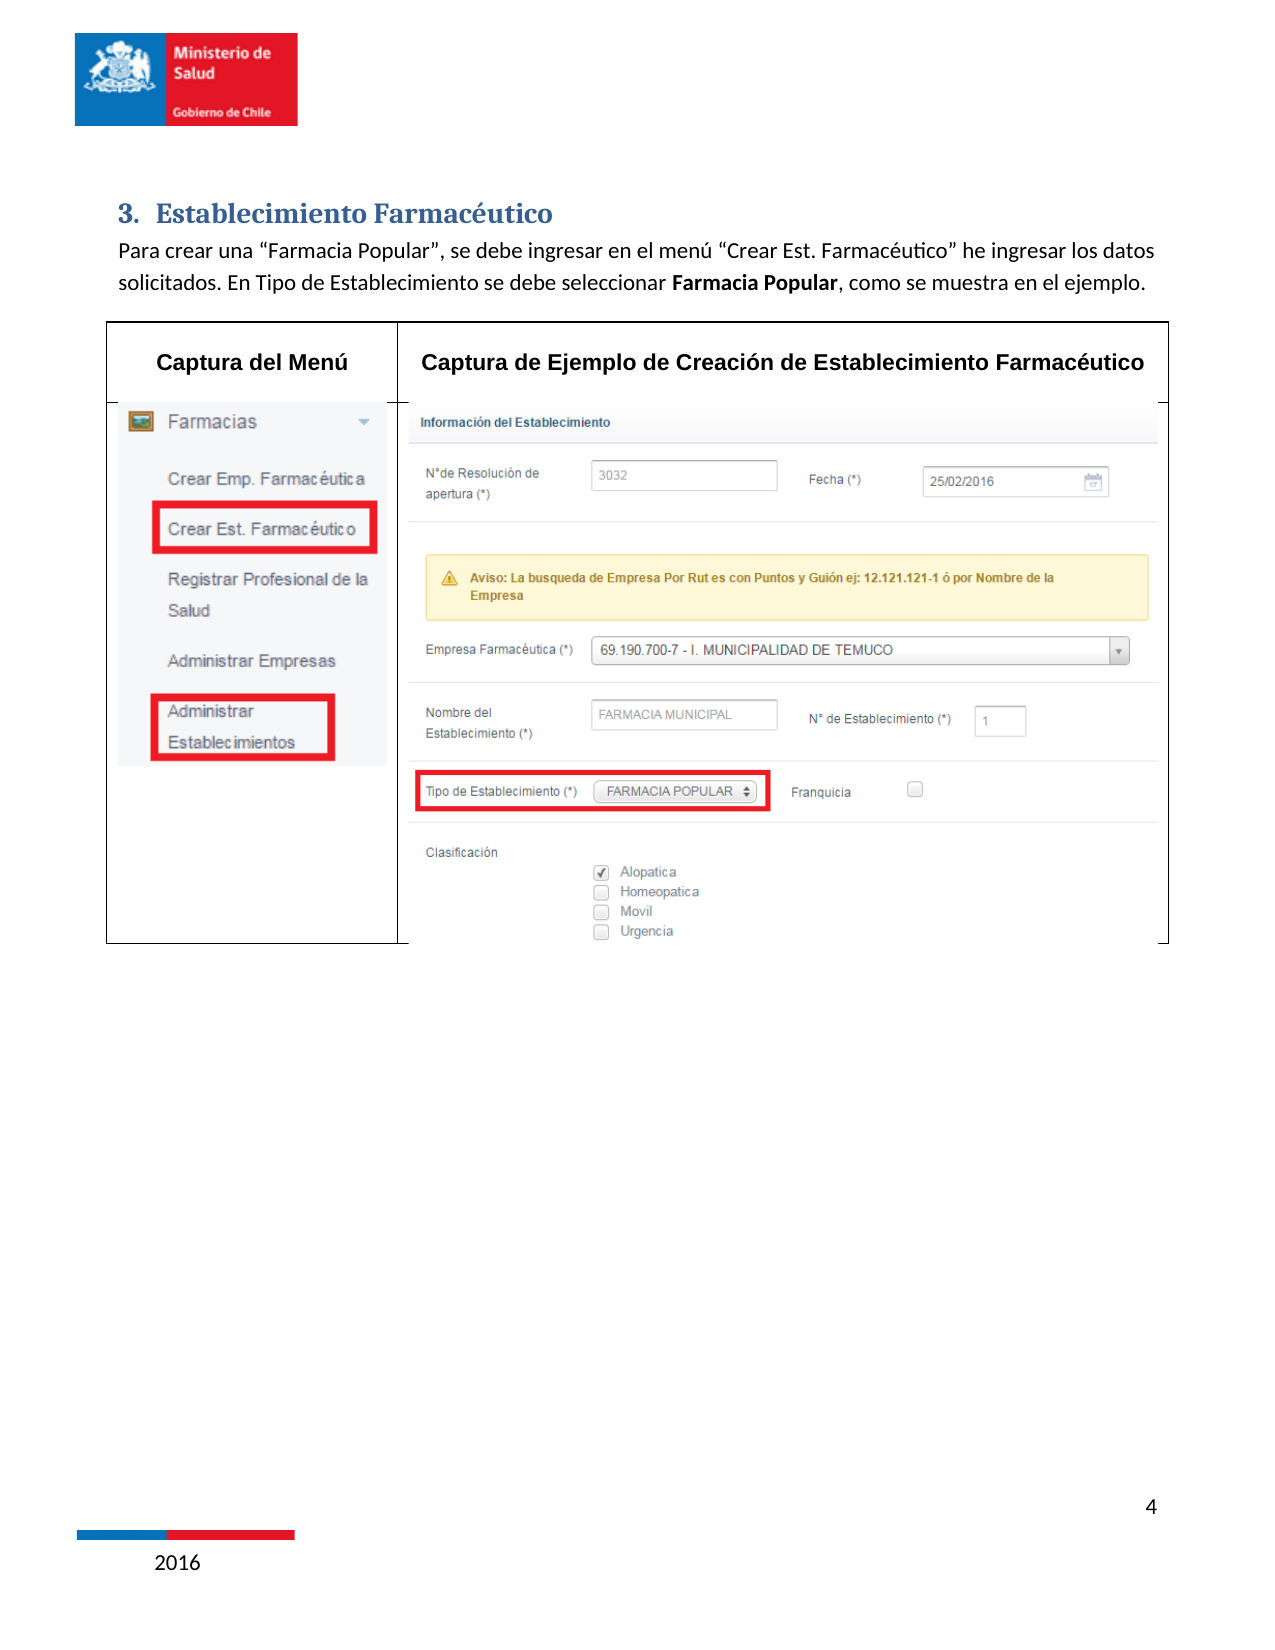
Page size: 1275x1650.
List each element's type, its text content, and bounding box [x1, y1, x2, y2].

table_header Captura de Ejemplo de Creación de Establecimiento Farmacéutico [398, 323, 1168, 402]
table_header Captura del Menú [107, 323, 397, 402]
picture [408, 402, 1159, 944]
table_cell [107, 403, 397, 943]
subtitle Establecimiento Farmacéutico [118, 198, 1157, 231]
picture [118, 402, 387, 766]
table_cell [1159, 403, 1168, 943]
text Para crear una “Farmacia Popular”, se debe ingresar en el menú “Crear Est. Farmacéutico” he ingresar los datos solicitados. En Tipo de Establecimiento se debe seleccionar Farmacia Popular, como se muestra en el ejemplo. [118, 236, 1157, 296]
table_cell [398, 403, 408, 943]
